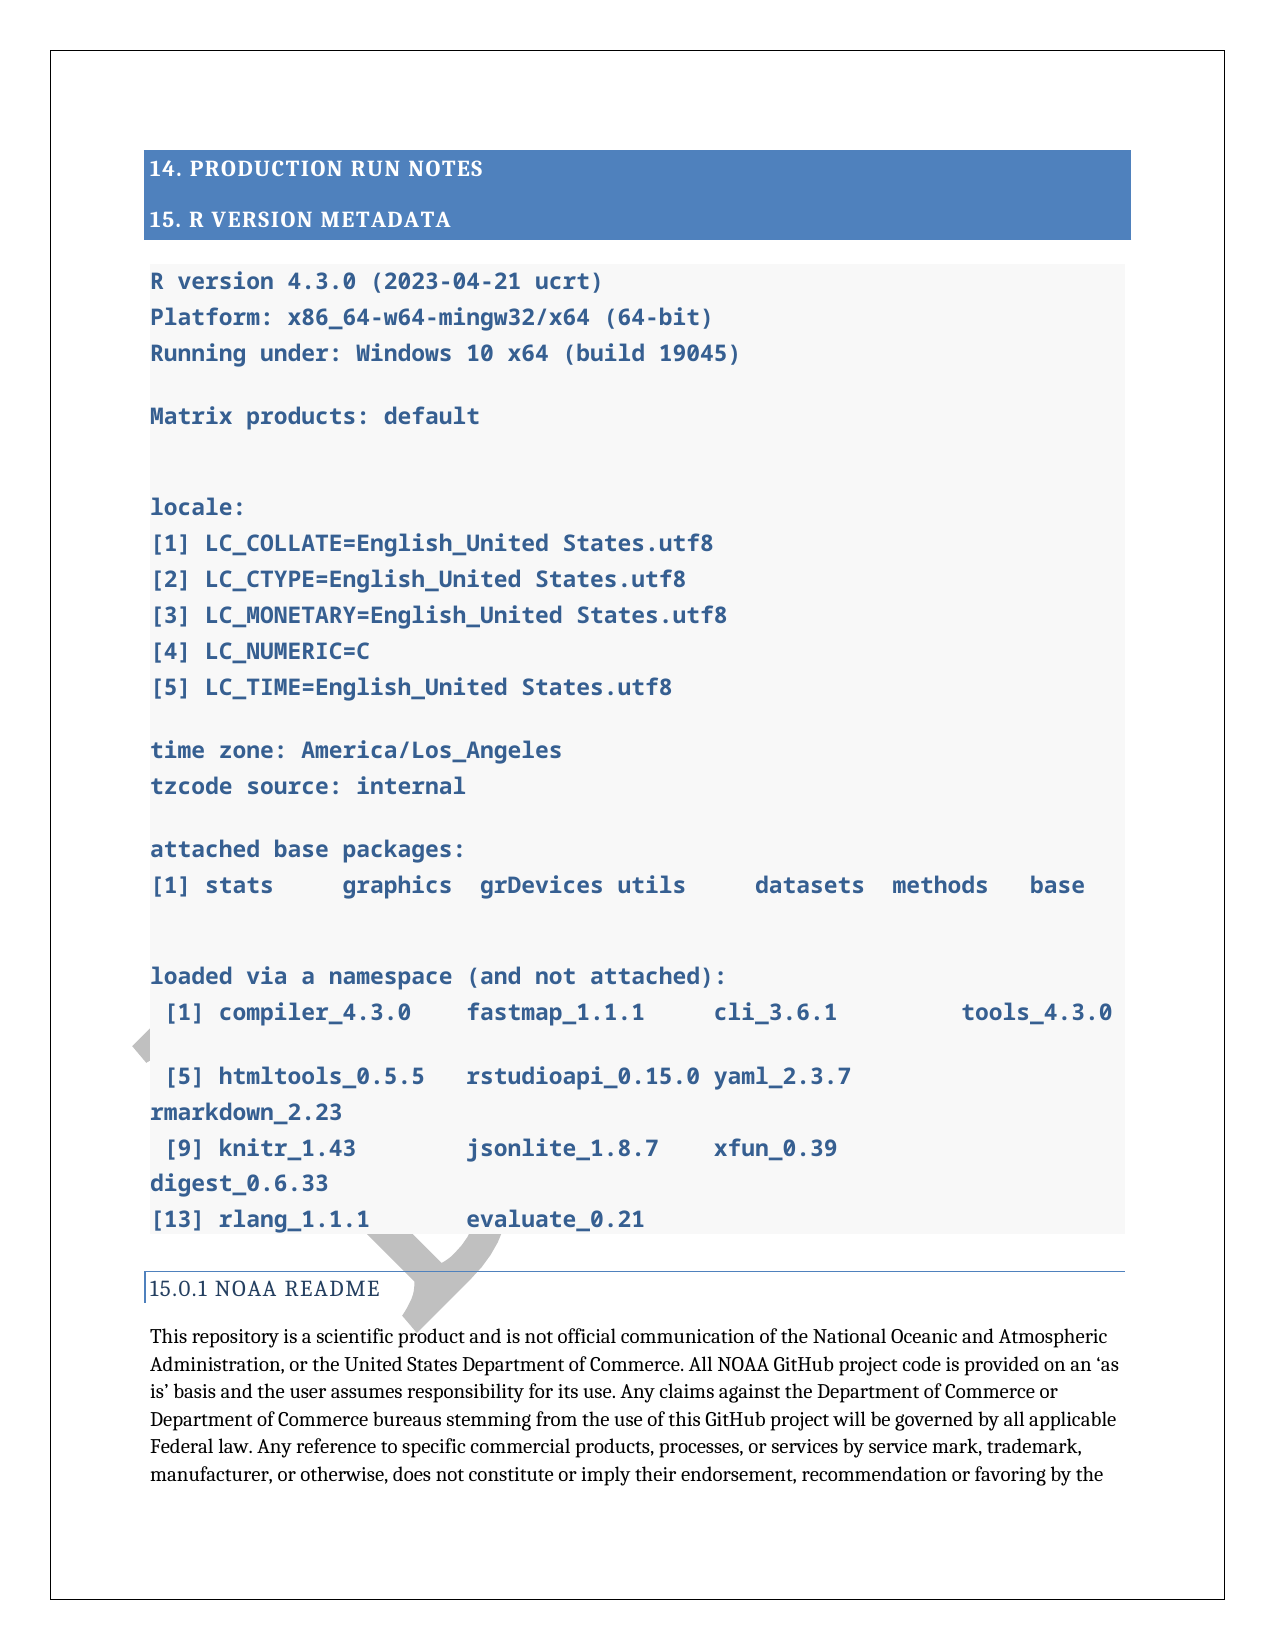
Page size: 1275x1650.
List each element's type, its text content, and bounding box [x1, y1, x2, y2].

subtitle 14. Production Run Notes [150, 156, 1125, 183]
subtitle 15. R Version Metadata [150, 201, 1125, 234]
subtitle 15.0.1 NOAA README [146, 1272, 1125, 1303]
text R version 4.3.0 (2023-04-21 ucrt) Platform: x86_64-w64-mingw32/x64 (64-bit) Running under: Windows 10 x64 (build 19045) Matrix products: default locale: [1] LC_COLLATE=English_United States.utf8 [2] LC_CTYPE=English_United States.utf8 [3] LC_MONETARY=English_United States.utf8 [4] LC_NUMERIC=C [5] LC_TIME=English_United States.utf8 time zone: America/Los_Angeles tzcode source: internal attached base packages: [1] stats graphics grDevices utils datasets methods base loaded via a namespace (and not attached): [1] compiler_4.3.0 fastmap_1.1.1 cli_3.6.1 tools_4.3.0 [5] htmltools_0.5.5 rstudioapi_0.15.0 yaml_2.3.7 rmarkdown_2.23 [9] knitr_1.43 jsonlite_1.8.7 xfun_0.39 digest_0.6.33 [13] rlang_1.1.1 evaluate_0.21 [150, 264, 1125, 1234]
